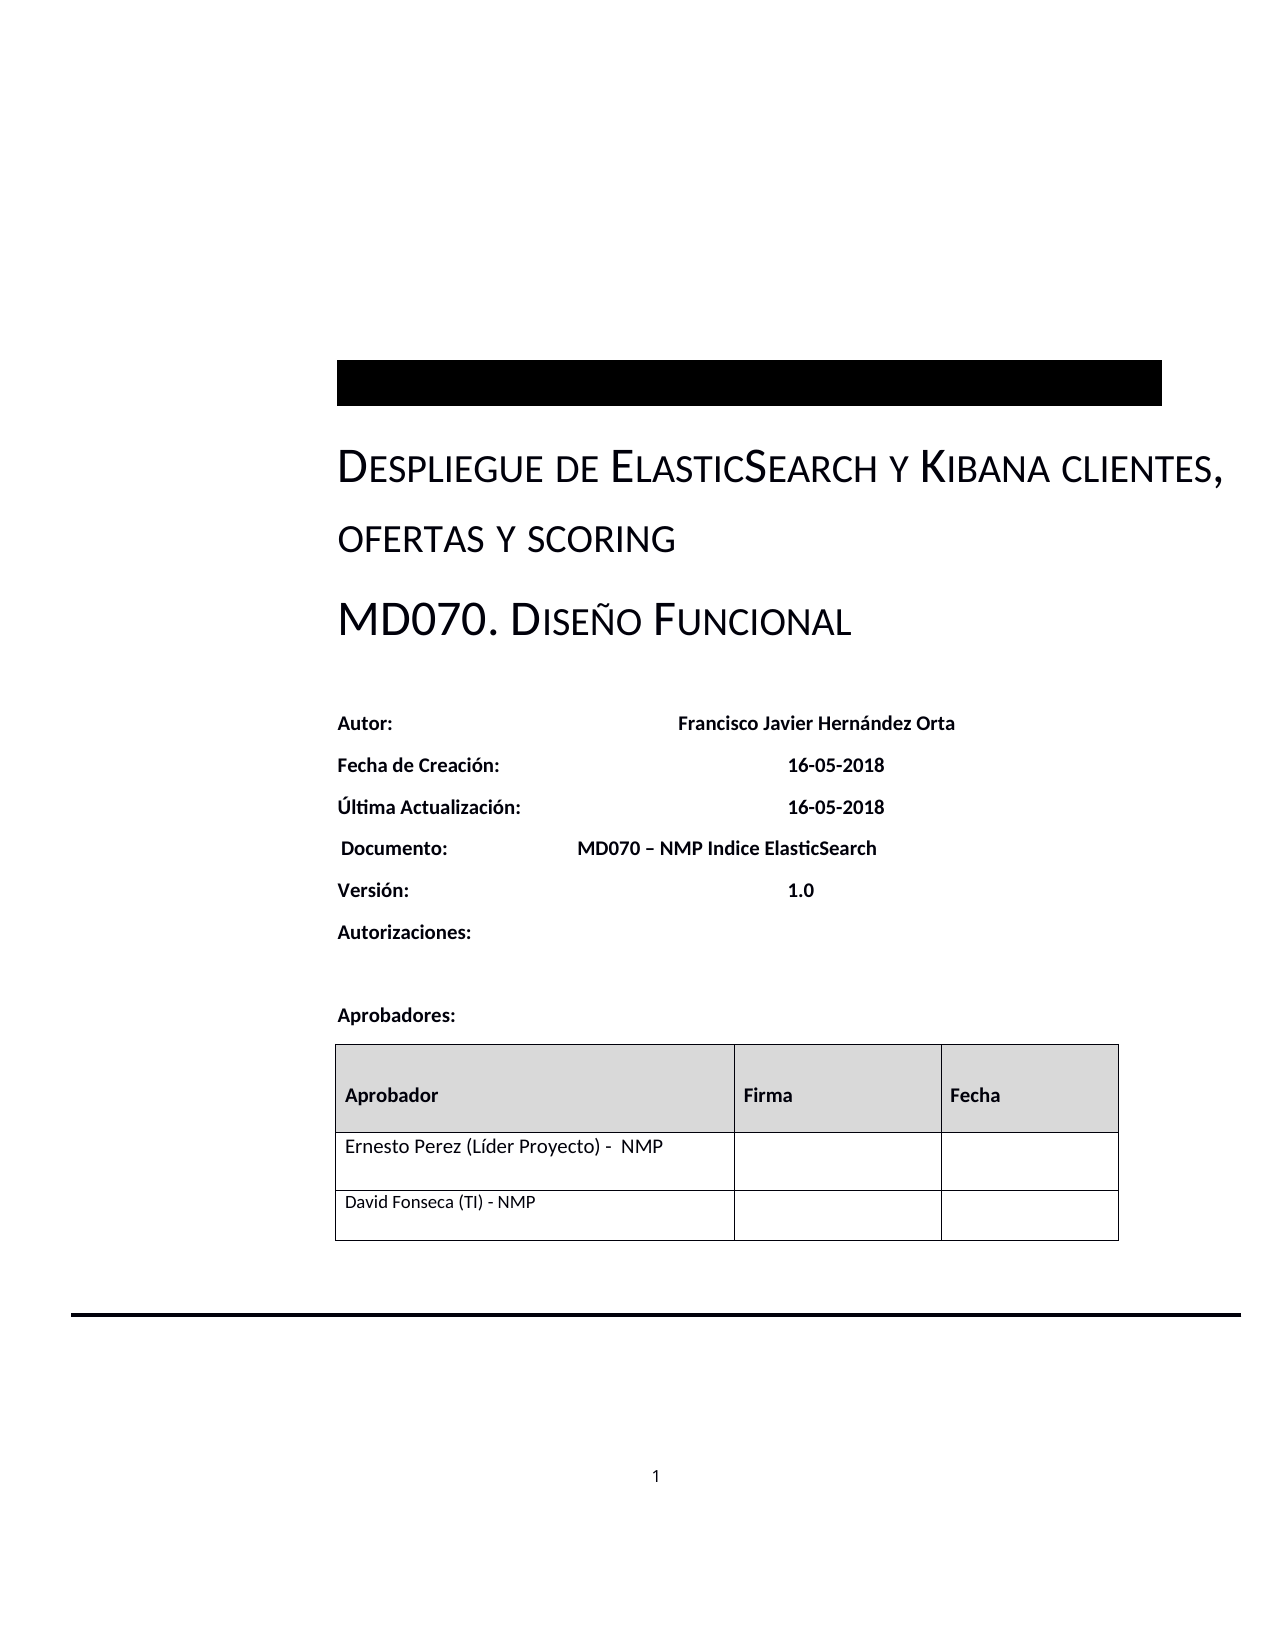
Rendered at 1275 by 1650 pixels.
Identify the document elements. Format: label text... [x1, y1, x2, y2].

text Fecha de Creación: 16-05-2018 [337, 752, 1237, 778]
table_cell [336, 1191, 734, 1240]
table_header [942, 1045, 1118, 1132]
text Versión: 1.0 [337, 877, 1237, 903]
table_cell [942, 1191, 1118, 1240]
text Aprobadores: [337, 1002, 1237, 1028]
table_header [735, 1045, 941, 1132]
text Autor: Francisco Javier Hernández Orta [337, 711, 1237, 736]
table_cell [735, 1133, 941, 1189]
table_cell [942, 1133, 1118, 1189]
text Autorizaciones: [337, 919, 1237, 944]
text Última Actualización: 16-05-2018 [337, 794, 1237, 819]
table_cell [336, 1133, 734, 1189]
title MD070. Diseño Funcional [337, 586, 1162, 647]
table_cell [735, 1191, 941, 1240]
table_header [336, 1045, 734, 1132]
text Despliegue de ElasticSearch y Kibana clientes, ofertas y scoring [337, 434, 1237, 565]
text Documento: MD070 – NMP Indice ElasticSearch [341, 836, 1237, 861]
